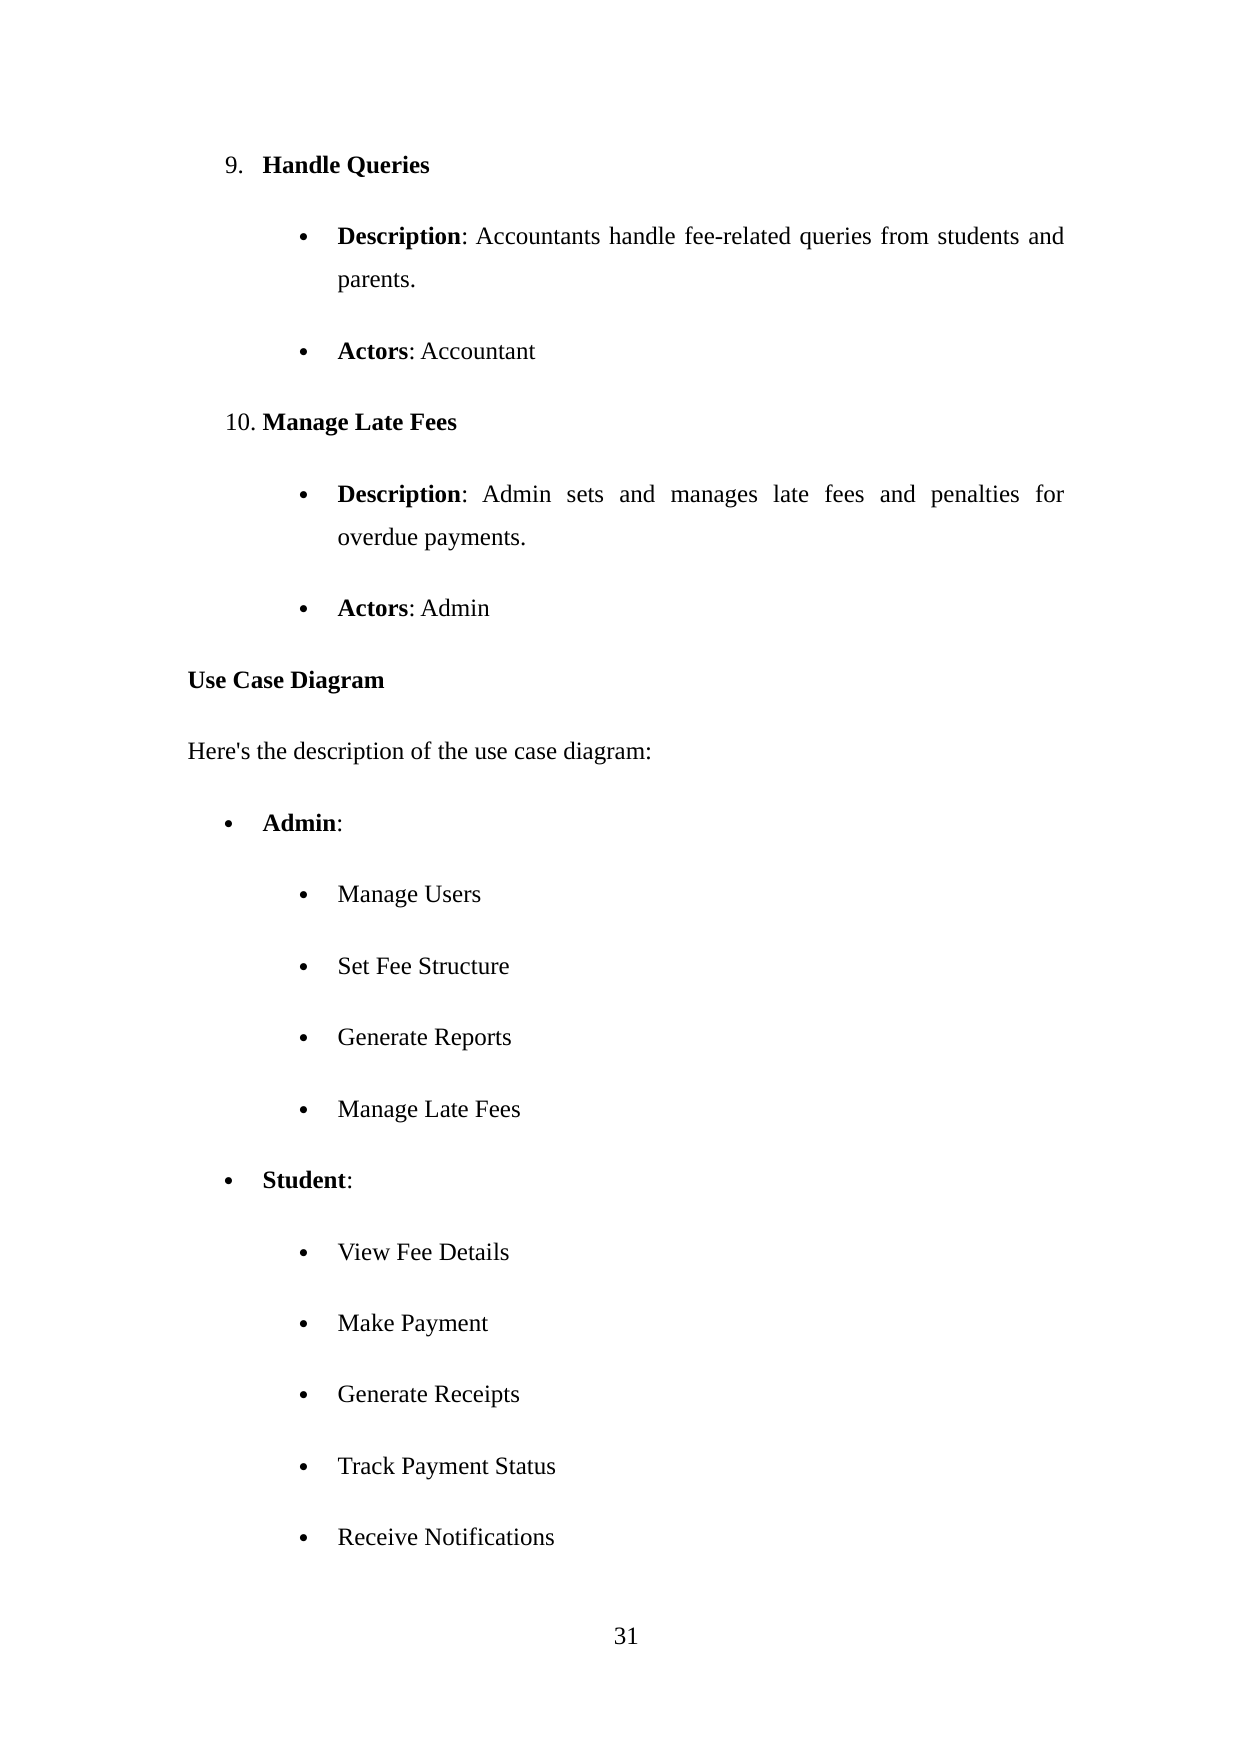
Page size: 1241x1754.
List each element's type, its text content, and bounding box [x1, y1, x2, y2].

list Actors: Admin [300, 593, 1065, 622]
list Description: Accountants handle fee-related queries from students and parents. [300, 221, 1065, 293]
list Actors: Accountant [300, 336, 1065, 365]
list Manage Late Fees [225, 407, 1065, 436]
list Description: Admin sets and manages late fees and penalties for overdue payments. [300, 479, 1065, 551]
list Manage Late Fees [300, 1094, 1065, 1122]
list Track Payment Status [300, 1451, 1065, 1480]
list Manage Users [300, 879, 1065, 908]
list View Fee Details [300, 1237, 1065, 1265]
list Admin: [225, 808, 1065, 837]
list Generate Reports [300, 1022, 1065, 1051]
list Handle Queries [225, 150, 1065, 179]
list Receive Notifications [300, 1522, 1065, 1551]
text Use Case Diagram [187, 665, 1065, 694]
text Here's the description of the use case diagram: [187, 736, 1065, 765]
list Set Fee Structure [300, 951, 1065, 979]
list Student: [225, 1165, 1065, 1194]
list Make Payment [300, 1308, 1065, 1337]
list Generate Receipts [300, 1379, 1065, 1408]
